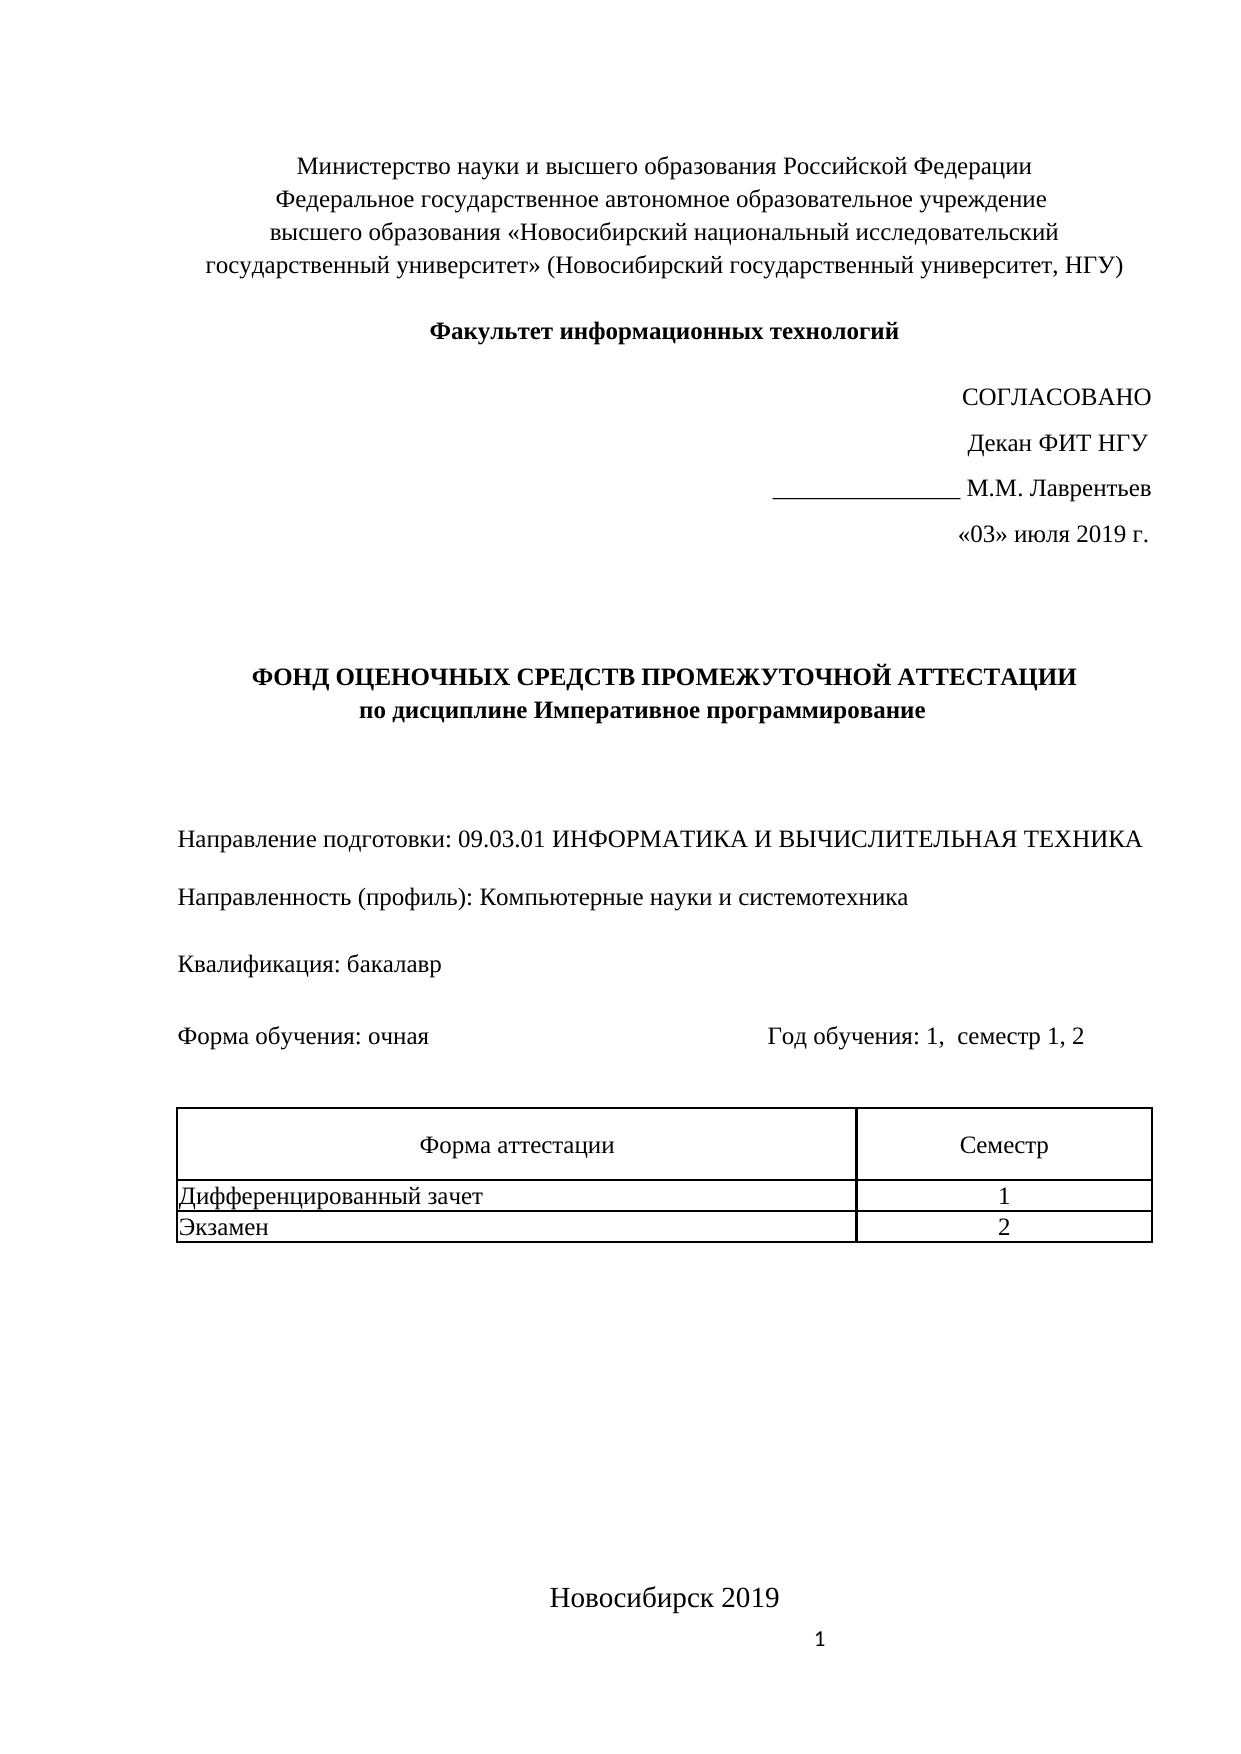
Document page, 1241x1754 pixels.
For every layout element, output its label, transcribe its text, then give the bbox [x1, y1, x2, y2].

text Министерство науки и высшего образования Российской Федерации [177, 151, 1152, 180]
text Форма обучения: очная Год обучения: 1, семестр 1, 2 [177, 1021, 1152, 1050]
text Квалификация: бакалавр [177, 949, 1152, 978]
text Федеральное государственное автономное образовательное учреждение высшего образования «Новосибирский национальный исследовательский государственный университет» (Новосибирский государственный университет, НГУ) [177, 184, 1152, 279]
text «03» июля 2019 г. [177, 519, 1152, 548]
text Декан ФИТ НГУ [767, 428, 1152, 457]
text Направление подготовки: 09.03.01 ИНФОРМАТИКА И ВЫЧИСЛИТЕЛЬНАЯ ТЕХНИКА [162, 824, 1152, 853]
text по дисциплине Императивное программирование [133, 696, 1152, 724]
text СОГЛАСОВАНО [353, 382, 1152, 411]
table_cell Экзамен [178, 1212, 855, 1241]
text Факультет информационных технологий [177, 316, 1152, 345]
table_header Семестр [858, 1109, 1151, 1179]
text Фонд оценочных средств промежуточной аттестации [177, 662, 1152, 691]
table_header Форма аттестации [178, 1109, 855, 1179]
text _______________ М.М. Лаврентьев [177, 473, 1152, 502]
text Направленность (профиль): Компьютерные науки и системотехника [162, 882, 1152, 911]
text Новосибирск 2019 [177, 1580, 1152, 1613]
table_cell 1 [858, 1181, 1151, 1210]
table_cell Дифференцированный зачет [178, 1181, 855, 1210]
table_cell 2 [858, 1212, 1151, 1241]
